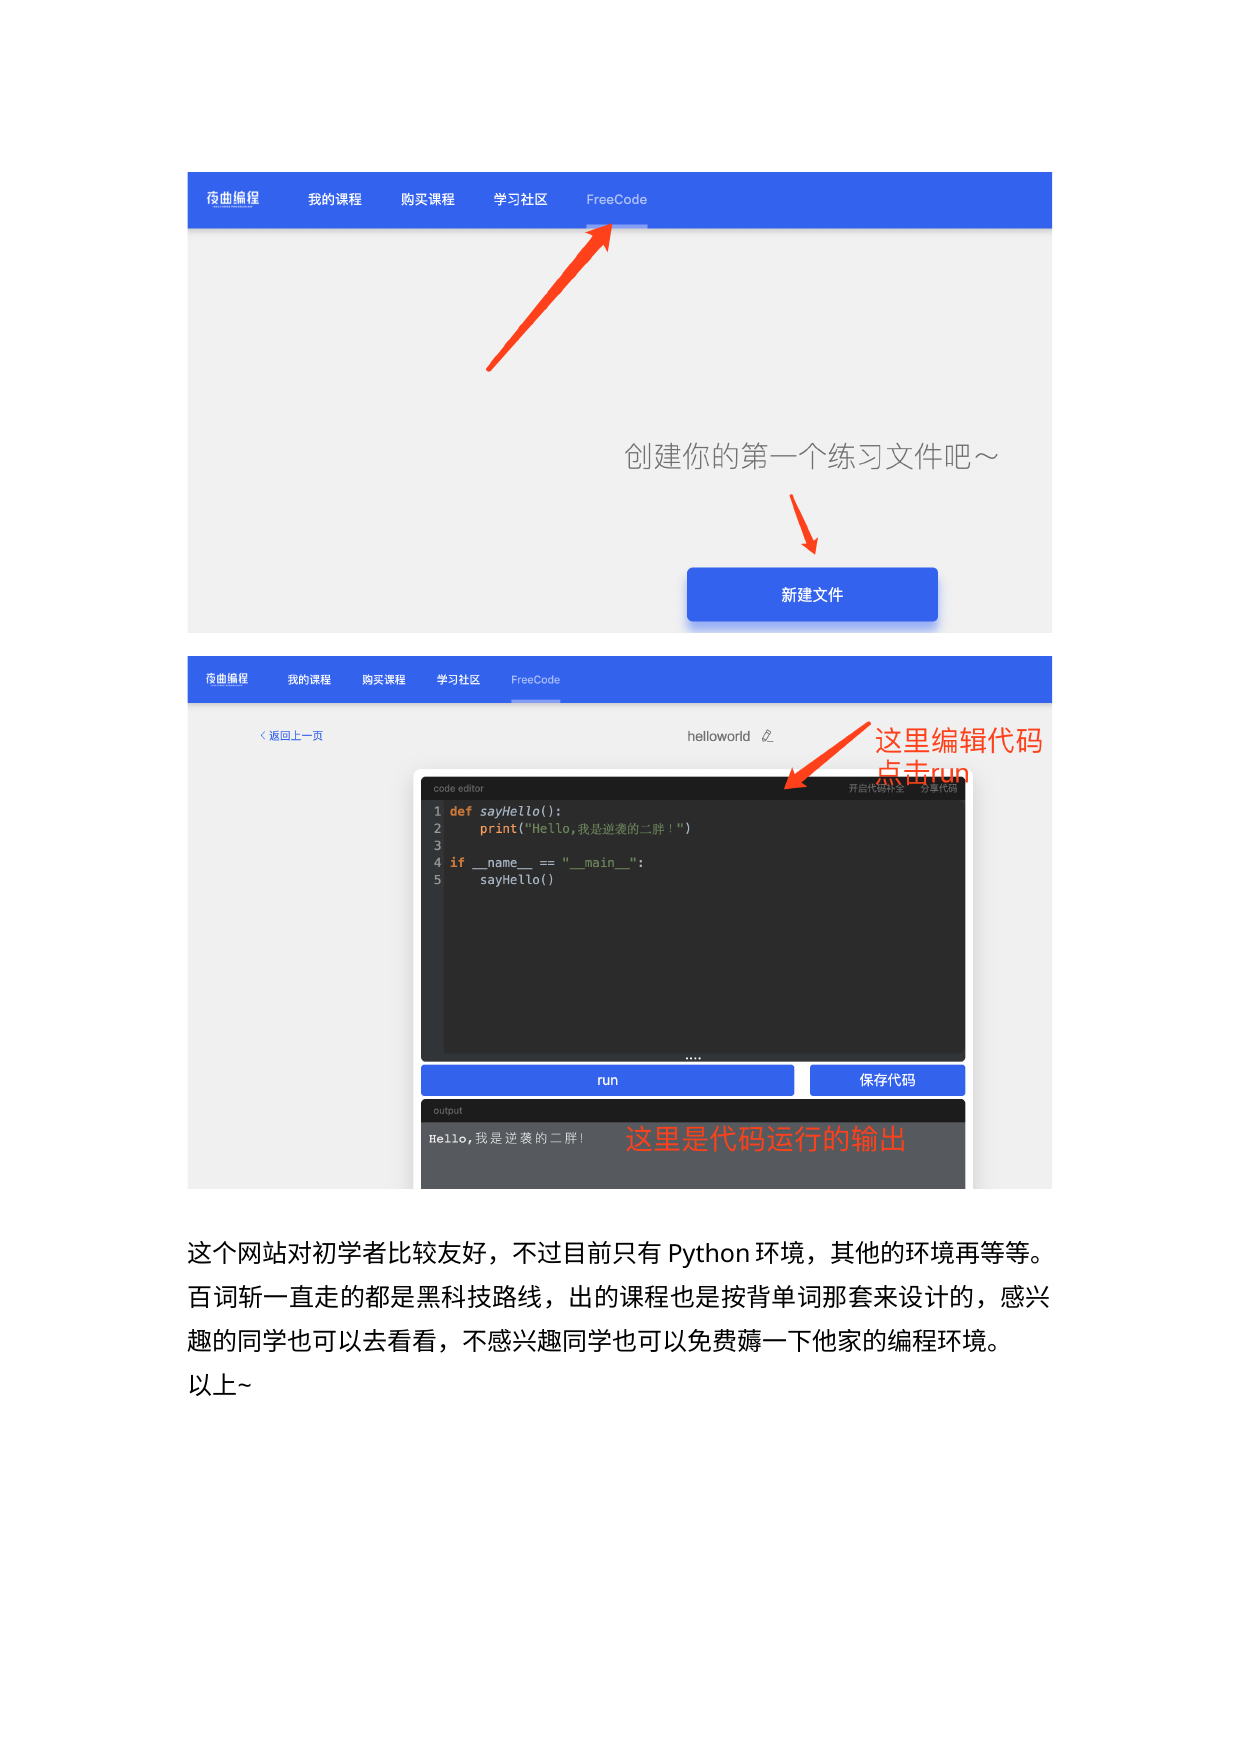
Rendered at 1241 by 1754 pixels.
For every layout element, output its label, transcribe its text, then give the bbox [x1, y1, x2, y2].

text 这个网站对初学者比较友好，不过目前只有Python环境，其他的环境再等等。 [187, 1229, 1053, 1273]
picture [187, 656, 1053, 1189]
picture [187, 172, 1053, 633]
text 百词斩一直走的都是黑科技路线，出的课程也是按背单词那套来设计的，感兴趣的同学也可以去看看，不感兴趣同学也可以免费薅一下他家的编程环境。 [187, 1273, 1053, 1362]
text 以上~ [187, 1362, 1053, 1406]
